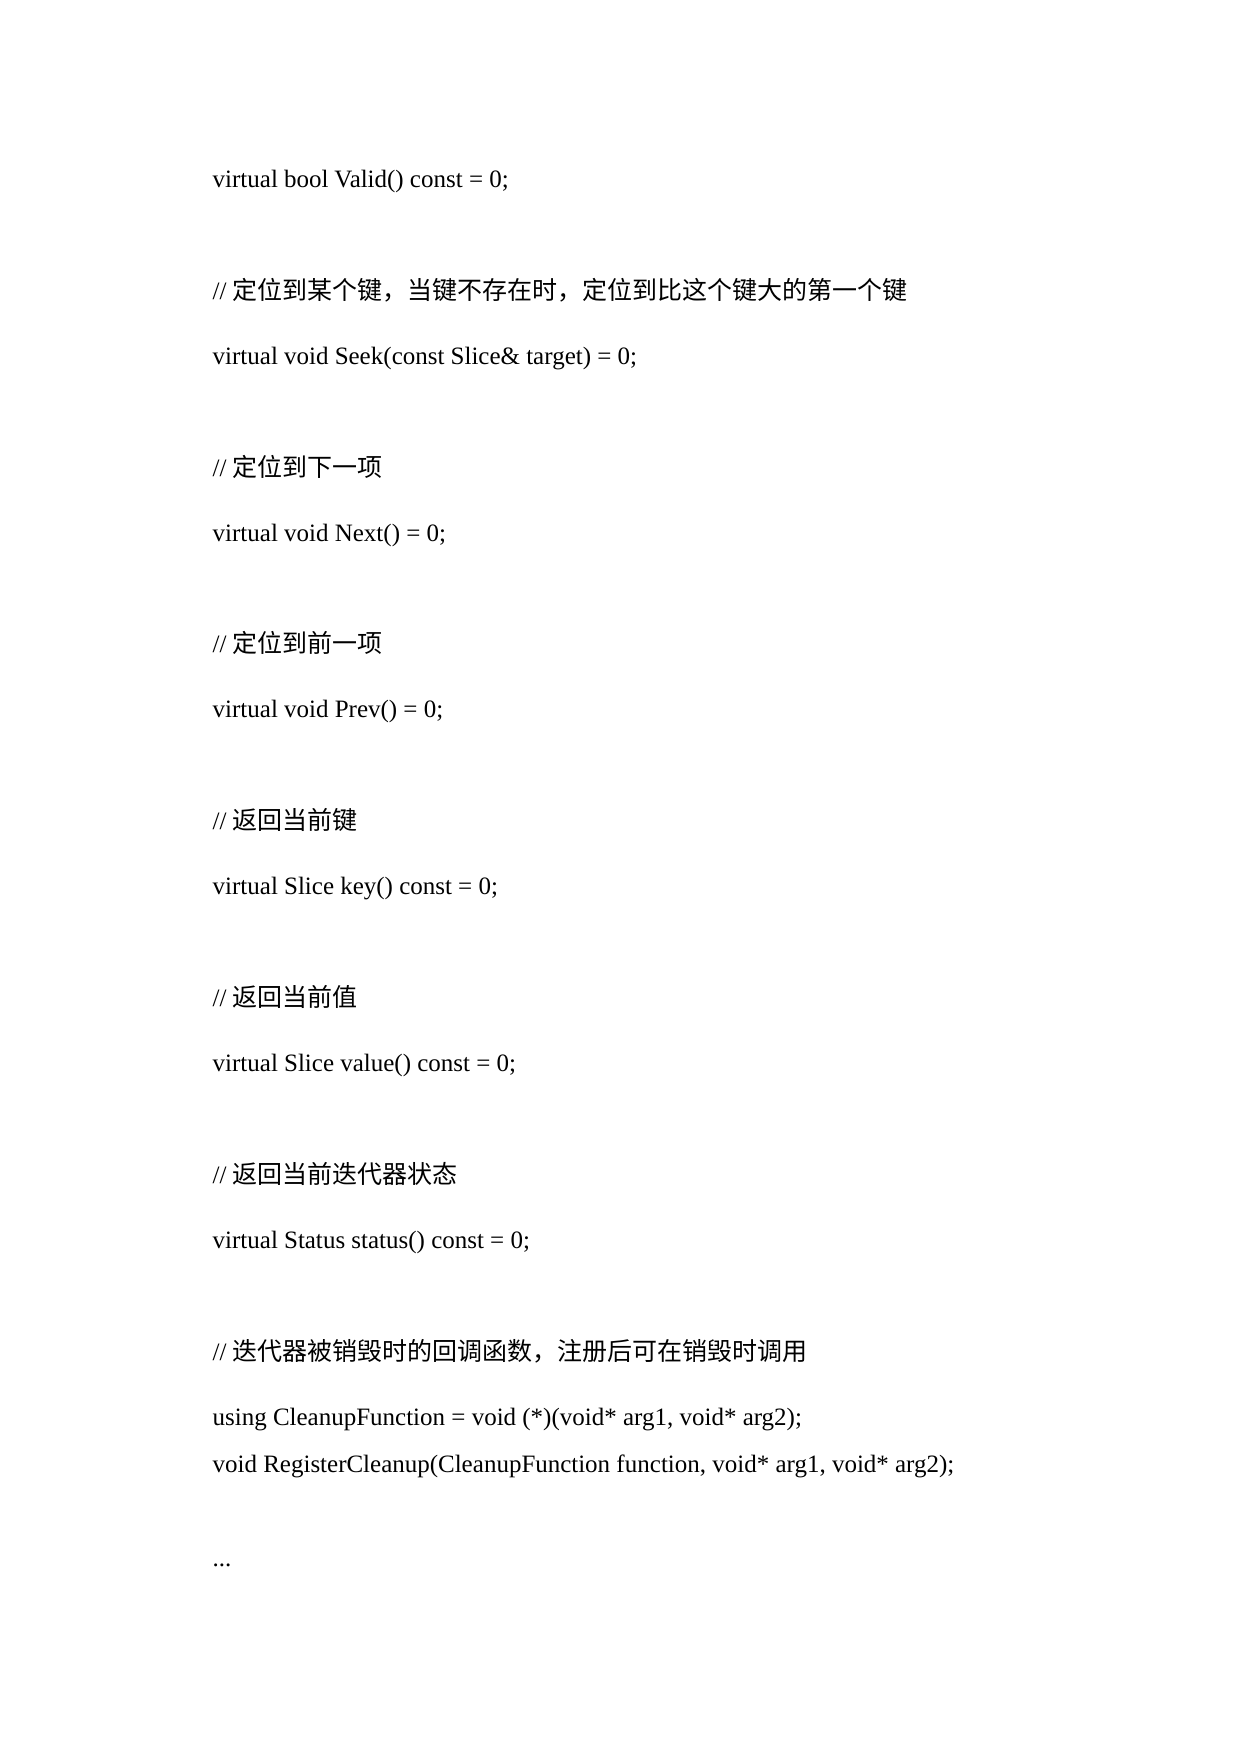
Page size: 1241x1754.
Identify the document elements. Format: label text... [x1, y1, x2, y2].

text // 定位到某个键，当键不存在时，定位到比这个键大的第一个键 [187, 256, 1053, 321]
text using CleanupFunction = void (*)(void* arg1, void* arg2); [187, 1400, 1053, 1433]
text virtual void Prev() = 0; [187, 693, 1053, 725]
text virtual void Next() = 0; [187, 516, 1053, 548]
text // 返回当前键 [187, 786, 1053, 851]
text virtual Status status() const = 0; [187, 1223, 1053, 1256]
text ... [187, 1541, 1053, 1573]
text // 定位到下一项 [187, 433, 1053, 498]
text virtual void Seek(const Slice& target) = 0; [187, 339, 1053, 371]
text // 返回当前迭代器状态 [187, 1140, 1053, 1205]
text virtual Slice value() const = 0; [187, 1046, 1053, 1079]
text // 返回当前值 [187, 963, 1053, 1028]
text // 定位到前一项 [187, 609, 1053, 674]
text virtual Slice key() const = 0; [187, 869, 1053, 902]
text virtual bool Valid() const = 0; [187, 162, 1053, 194]
text // 迭代器被销毁时的回调函数，注册后可在销毁时调用 [187, 1317, 1053, 1382]
text void RegisterCleanup(CleanupFunction function, void* arg1, void* arg2); [187, 1447, 1053, 1479]
